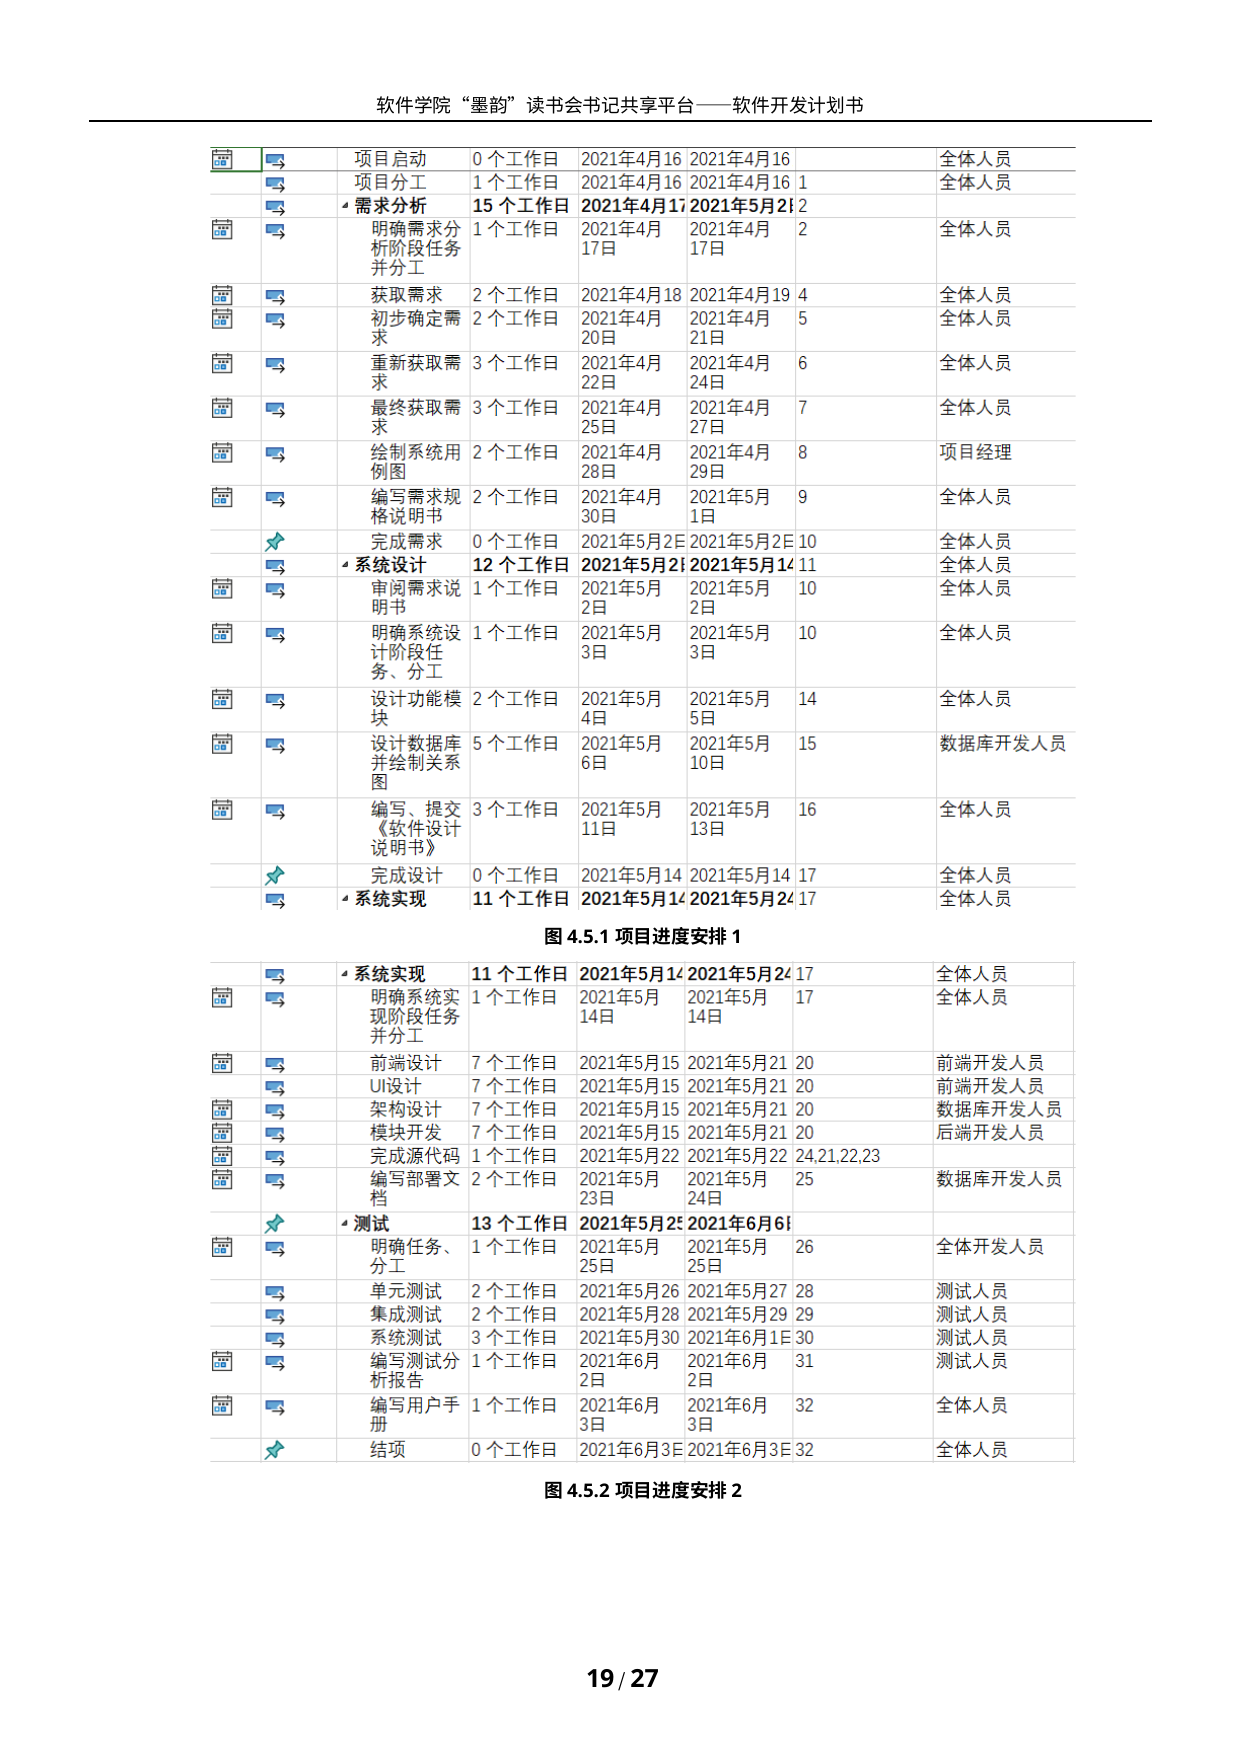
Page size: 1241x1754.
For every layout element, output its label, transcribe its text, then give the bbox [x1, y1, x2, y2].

text 图4.5.2 项目进度安排2 [88, 1475, 1152, 1502]
text 图4.5.1 项目进度安排1 [88, 922, 1152, 949]
picture [210, 961, 1076, 1463]
picture [210, 147, 1076, 910]
